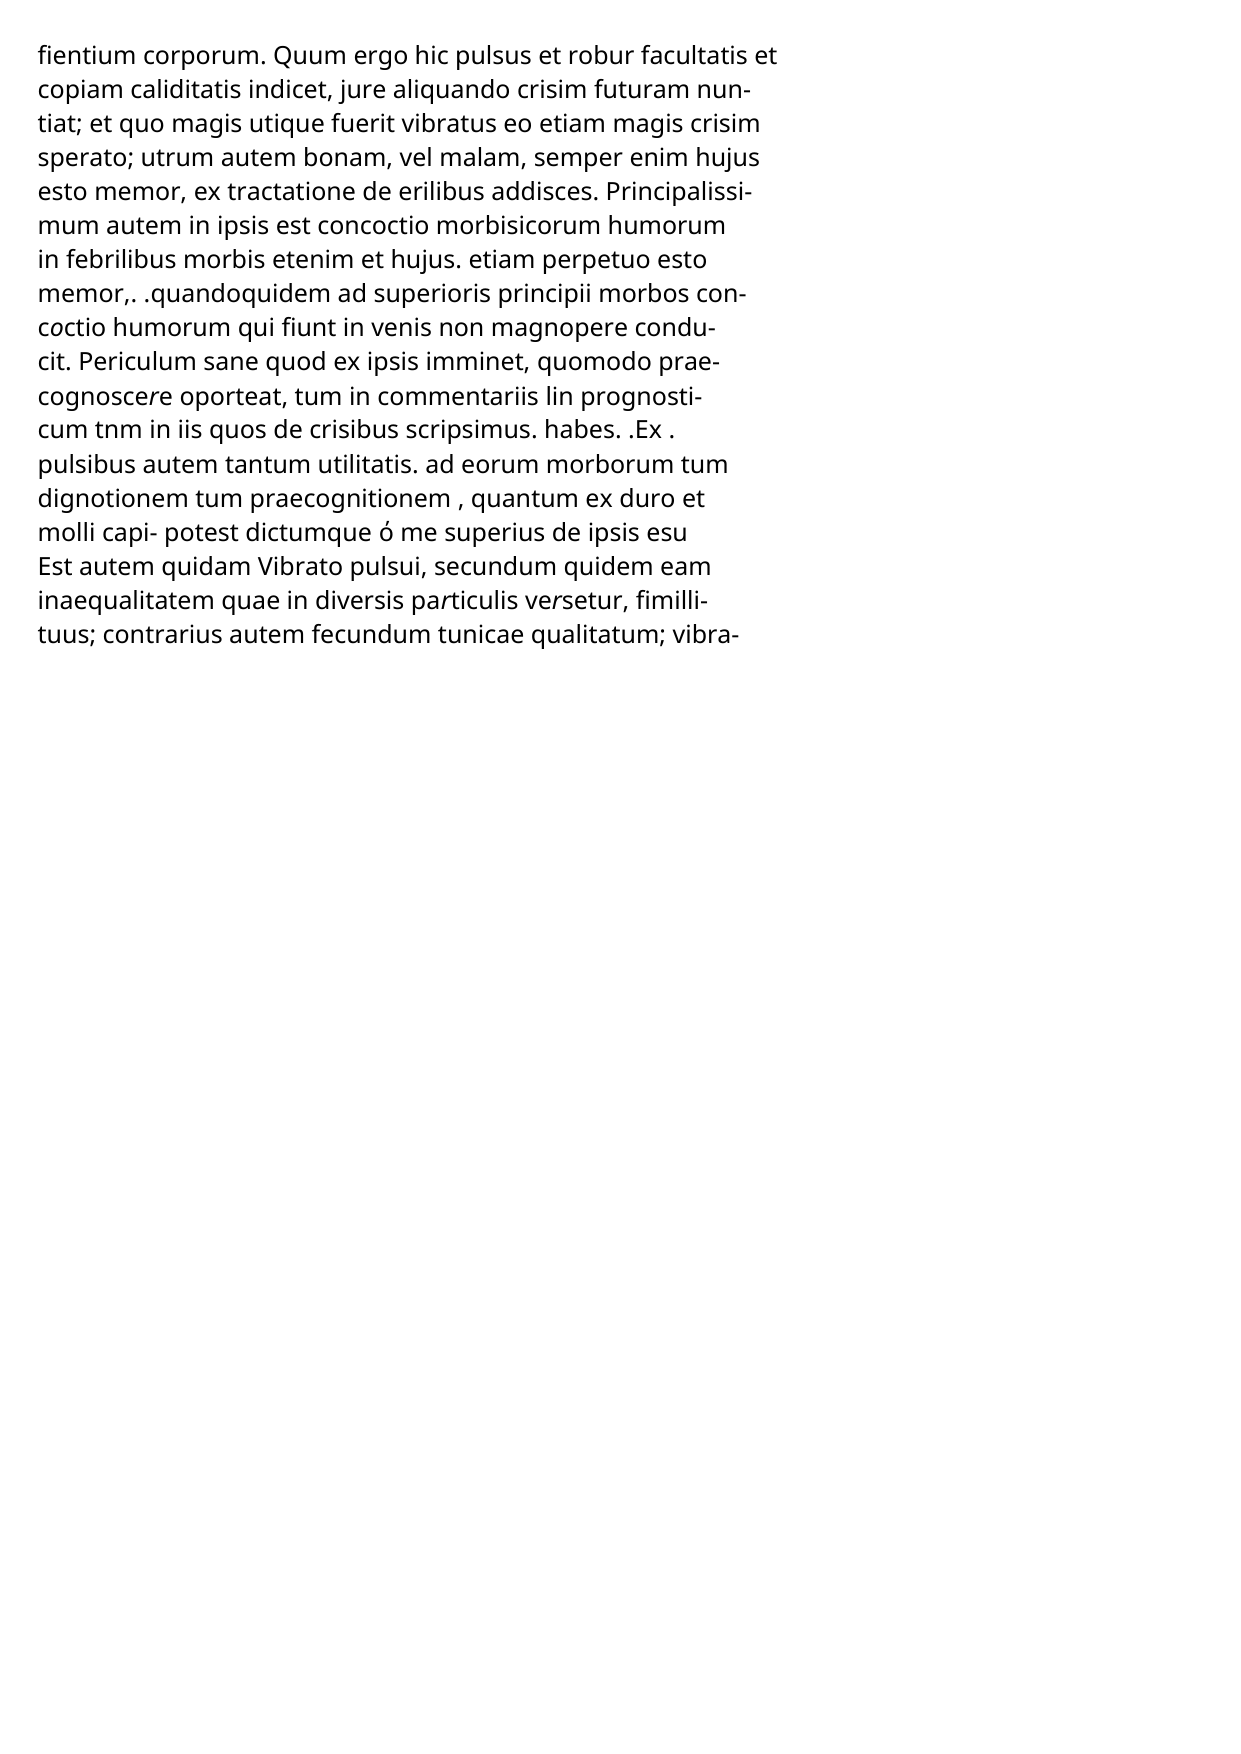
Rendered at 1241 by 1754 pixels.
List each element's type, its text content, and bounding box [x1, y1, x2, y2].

text fientium corporum. Quum ergo hic pulsus et robur facultatis et copiam caliditatis indicet, jure aliquando crisim futuram nun- tiat; et quo magis utique fuerit vibratus eo etiam magis crisim sperato; utrum autem bonam, vel malam, semper enim hujus esto memor, ex tractatione de erilibus addisces. Principalissi- mum autem in ipsis est concoctio morbisicorum humorum in febrilibus morbis etenim et hujus. etiam perpetuo esto memor,. .quandoquidem ad superioris principii morbos con- coctio humorum qui fiunt in venis non magnopere condu- cit. Periculum sane quod ex ipsis imminet, quomodo prae- cognoscere oporteat, tum in commentariis lin prognosti- cum tnm in iis quos de crisibus scripsimus. habes. .Ex . pulsibus autem tantum utilitatis. ad eorum morborum tum dignotionem tum praecognitionem , quantum ex duro et molli capi- potest dictumque ό me superius de ipsis esu Est autem quidam Vibrato pulsui, secundum quidem eam inaequalitatem quae in diversis particulis versetur, fimilli- tuus; contrarius autem fecundum tunicae qualitatum; vibra- [37, 37, 1203, 651]
